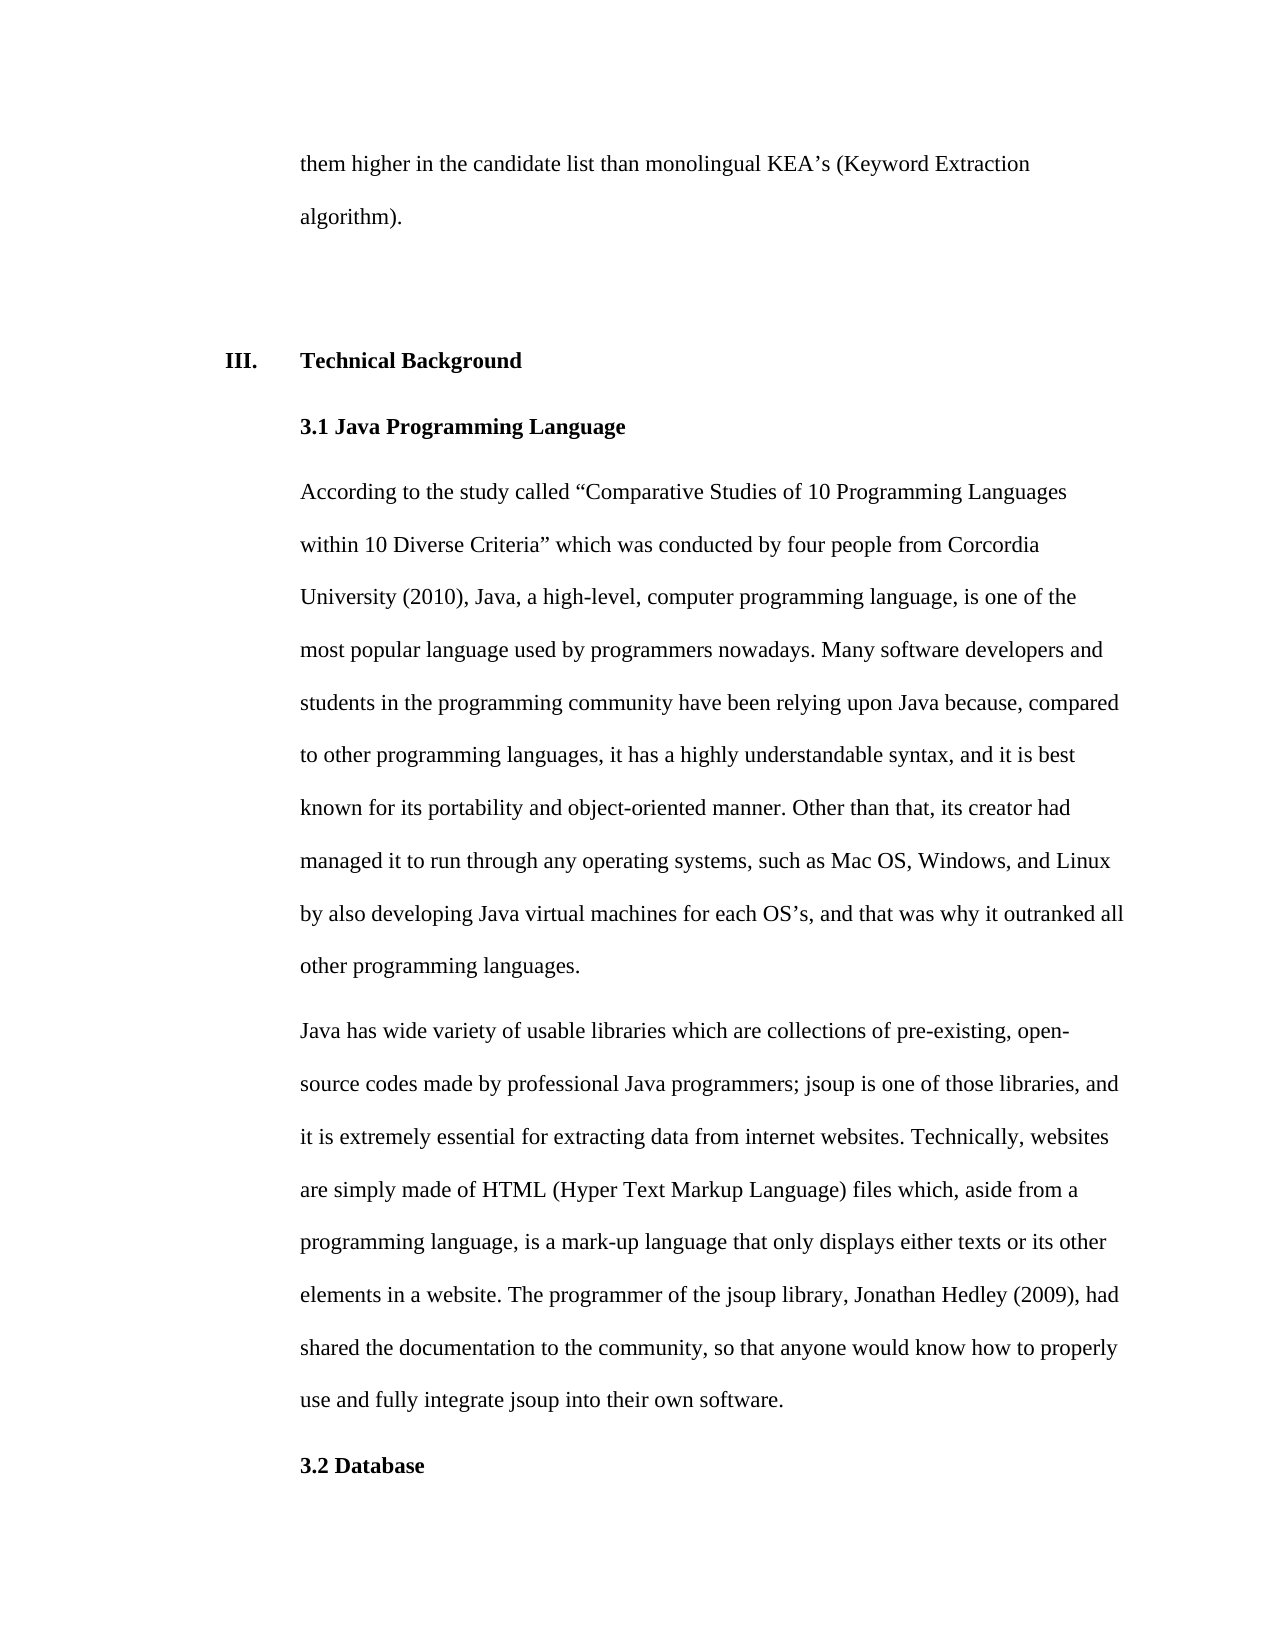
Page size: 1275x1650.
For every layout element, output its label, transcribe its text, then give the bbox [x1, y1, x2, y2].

text 3.1 Java Programming Language [300, 413, 1125, 439]
text According to the study called “Comparative Studies of 10 Programming Languages within 10 Diverse Criteria” which was conducted by four people from Corcordia University (2010), Java, a high-level, computer programming language, is one of the most popular language used by programmers nowadays. Many software developers and students in the programming community have been relying upon Java because, compared to other programming languages, it has a highly understandable syntax, and it is best known for its portability and object-oriented manner. Other than that, its creator had managed it to run through any operating systems, such as Mac OS, Windows, and Linux by also developing Java virtual machines for each OS’s, and that was why it outranked all other programming languages. [300, 478, 1125, 979]
text 3.2 Database [300, 1452, 1125, 1478]
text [300, 150, 1125, 229]
text III. Technical Background [150, 347, 1125, 374]
text Java has wide variety of usable libraries which are collections of pre-existing, open-source codes made by professional Java programmers; jsoup is one of those libraries, and it is extremely essential for extracting data from internet websites. Technically, websites are simply made of HTML (Hyper Text Markup Language) files which, aside from a programming language, is a mark-up language that only displays either texts or its other elements in a website. The programmer of the jsoup library, Jonathan Hedley (2009), had shared the documentation to the community, so that anyone would know how to properly use and fully integrate jsoup into their own software. [300, 1017, 1125, 1413]
